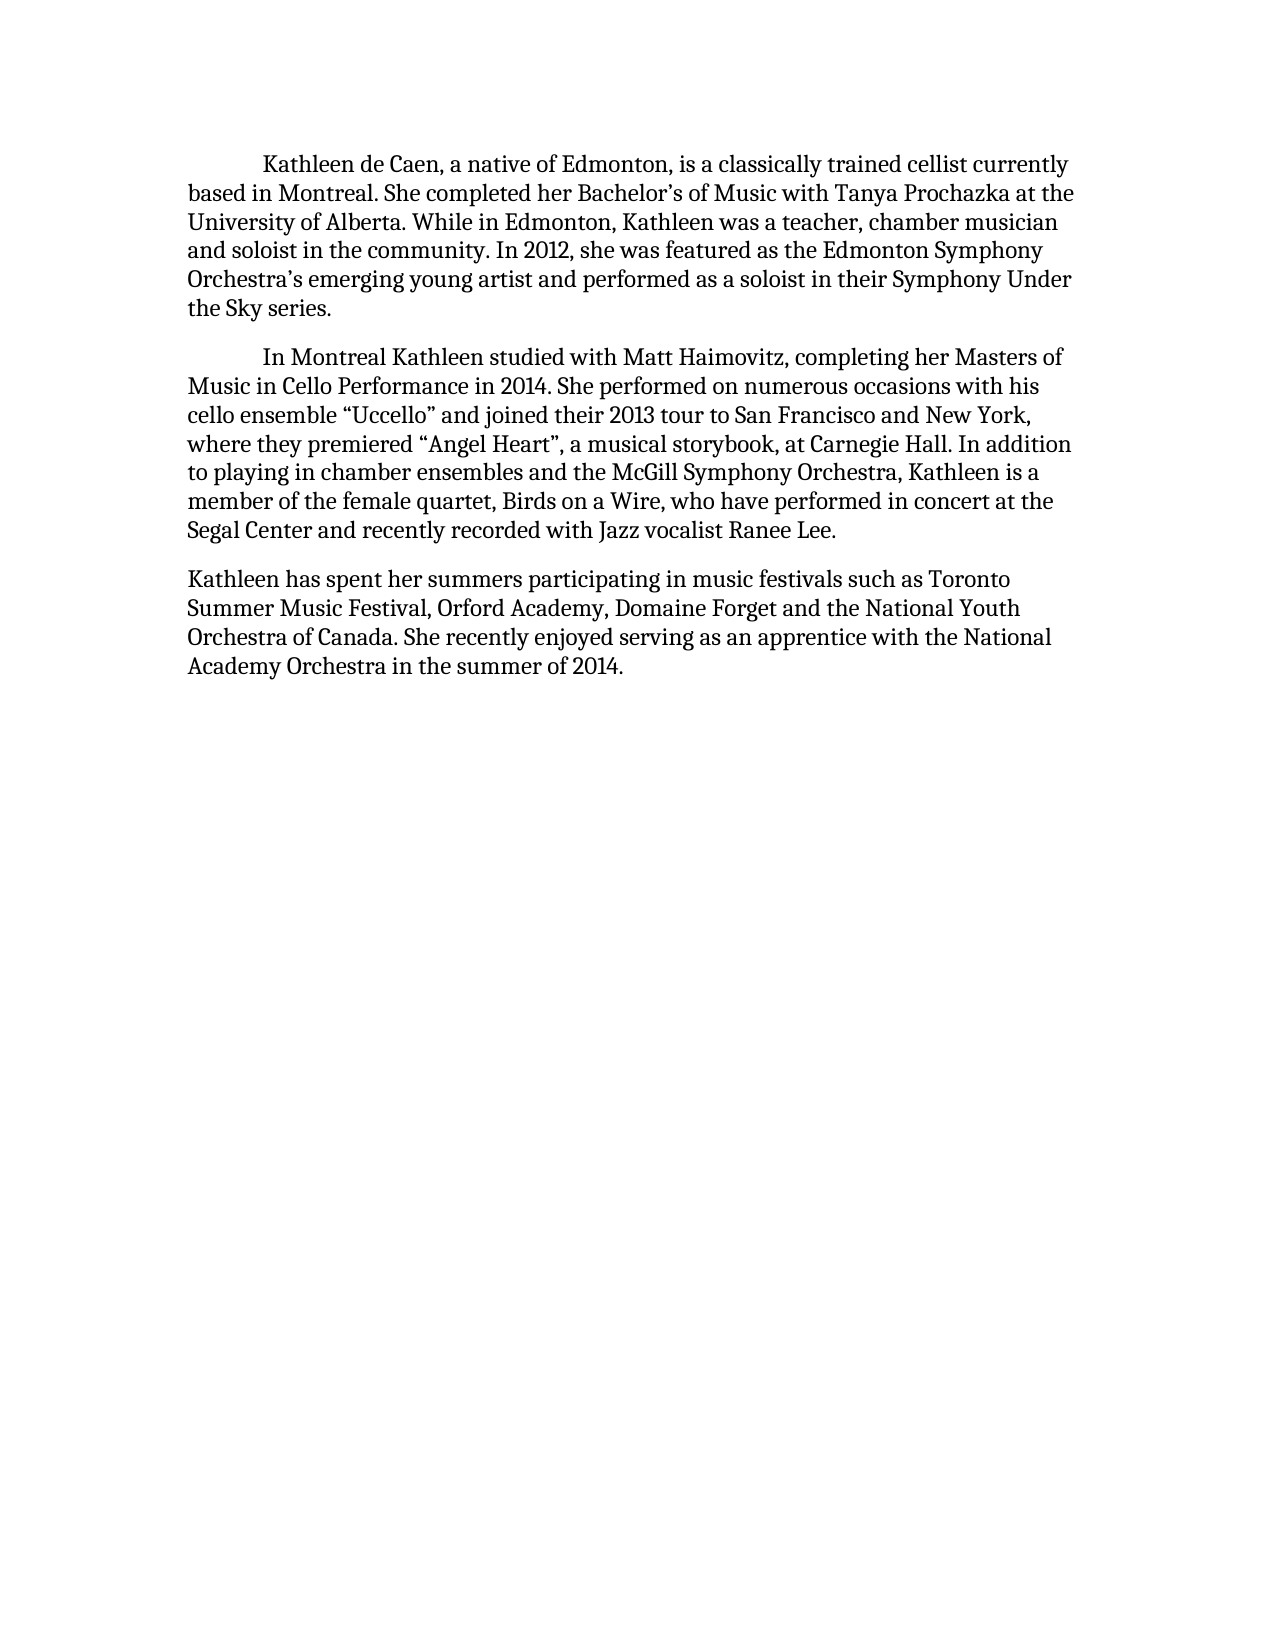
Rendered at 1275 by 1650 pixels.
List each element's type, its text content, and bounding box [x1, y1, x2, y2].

text Kathleen de Caen, a native of Edmonton, is a classically trained cellist currently based in Montreal. She completed her Bachelor’s of Music with Tanya Prochazka at the University of Alberta. While in Edmonton, Kathleen was a teacher, chamber musician and soloist in the community. In 2012, she was featured as the Edmonton Symphony Orchestra’s emerging young artist and performed as a soloist in their Symphony Under the Sky series. [187, 150, 1087, 322]
text In Montreal Kathleen studied with Matt Haimovitz, completing her Masters of Music in Cello Performance in 2014. She performed on numerous occasions with his cello ensemble “Uccello” and joined their 2013 tour to San Francisco and New York, where they premiered “Angel Heart”, a musical storybook, at Carnegie Hall. In addition to playing in chamber ensembles and the McGill Symphony Orchestra, Kathleen is a member of the female quartet, Birds on a Wire, who have performed in concert at the Segal Center and recently recorded with Jazz vocalist Ranee Lee. [187, 343, 1087, 544]
text Kathleen has spent her summers participating in music festivals such as Toronto Summer Music Festival, Orford Academy, Domaine Forget and the National Youth Orchestra of Canada. She recently enjoyed serving as an apprentice with the National Academy Orchestra in the summer of 2014. [187, 565, 1087, 680]
